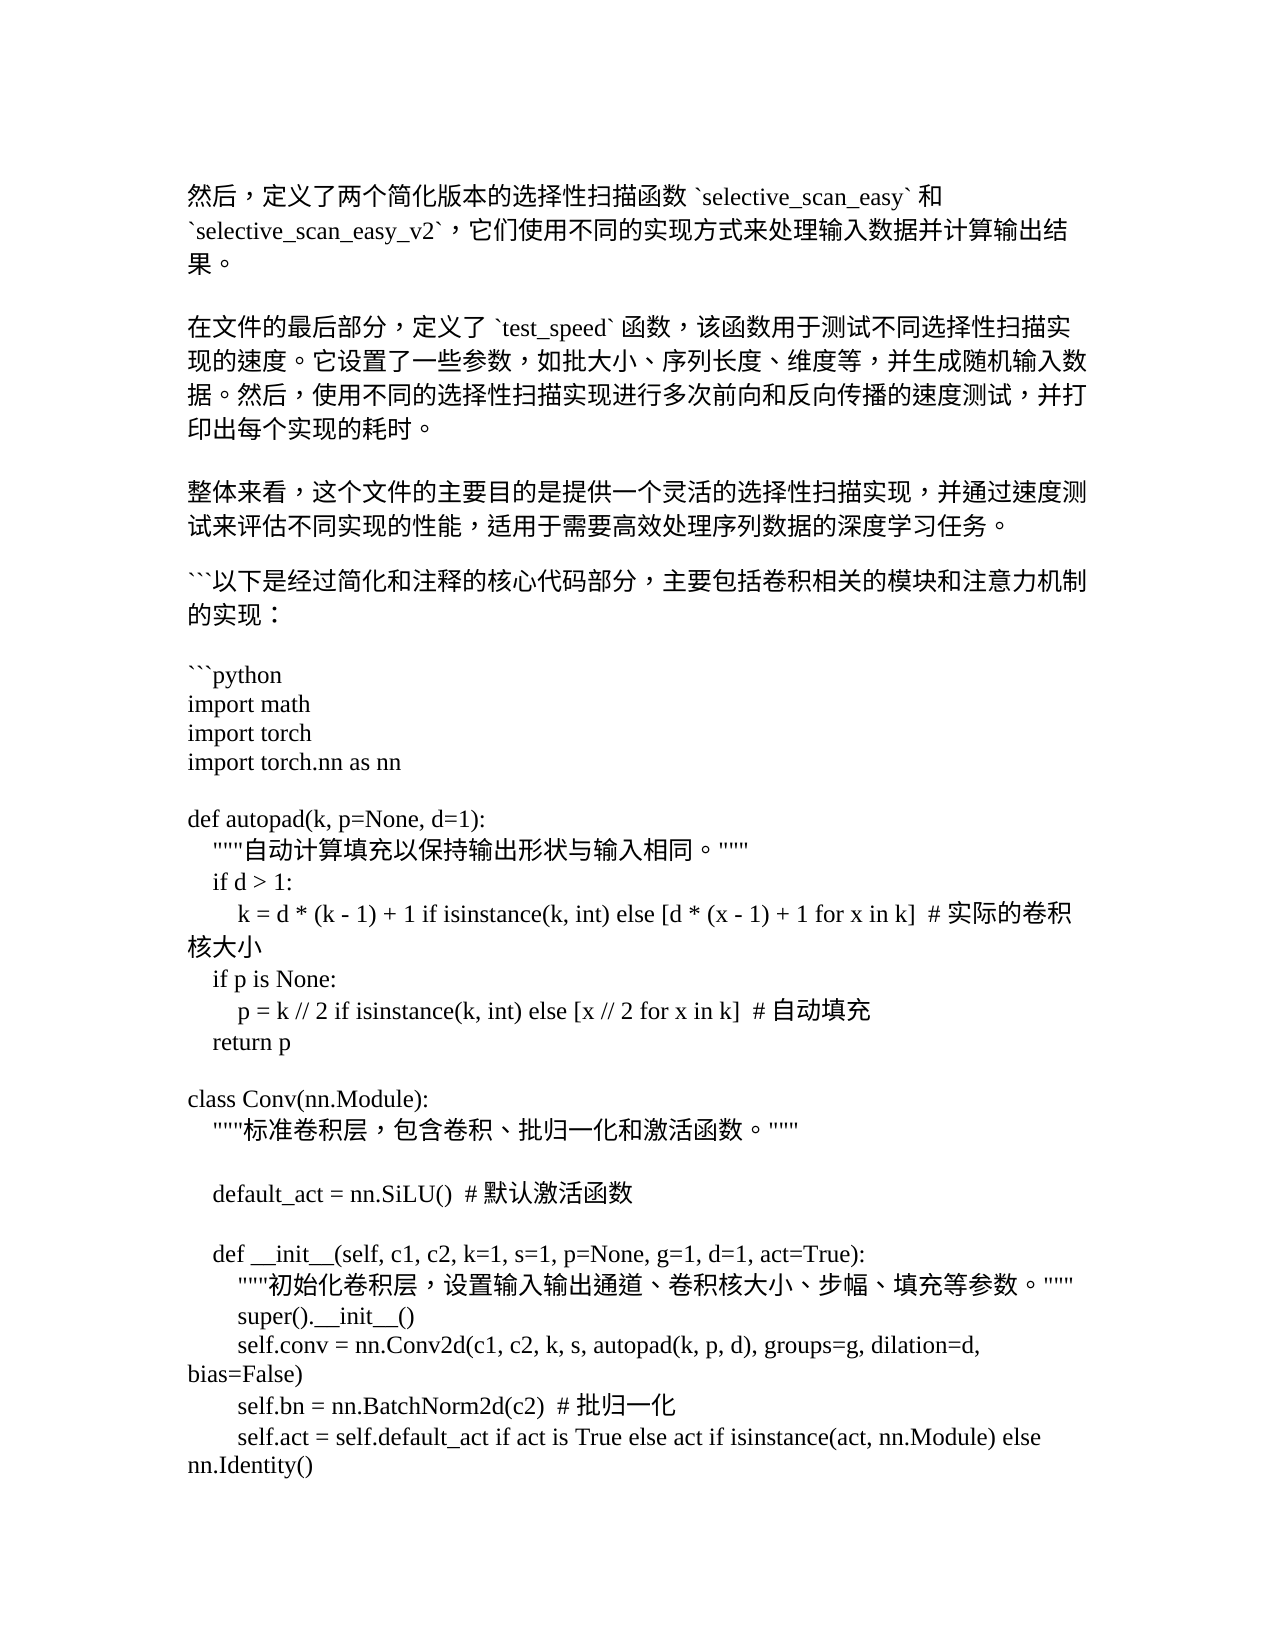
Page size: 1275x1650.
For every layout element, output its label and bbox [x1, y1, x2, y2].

text [187, 150, 1087, 543]
text [187, 564, 1087, 1479]
